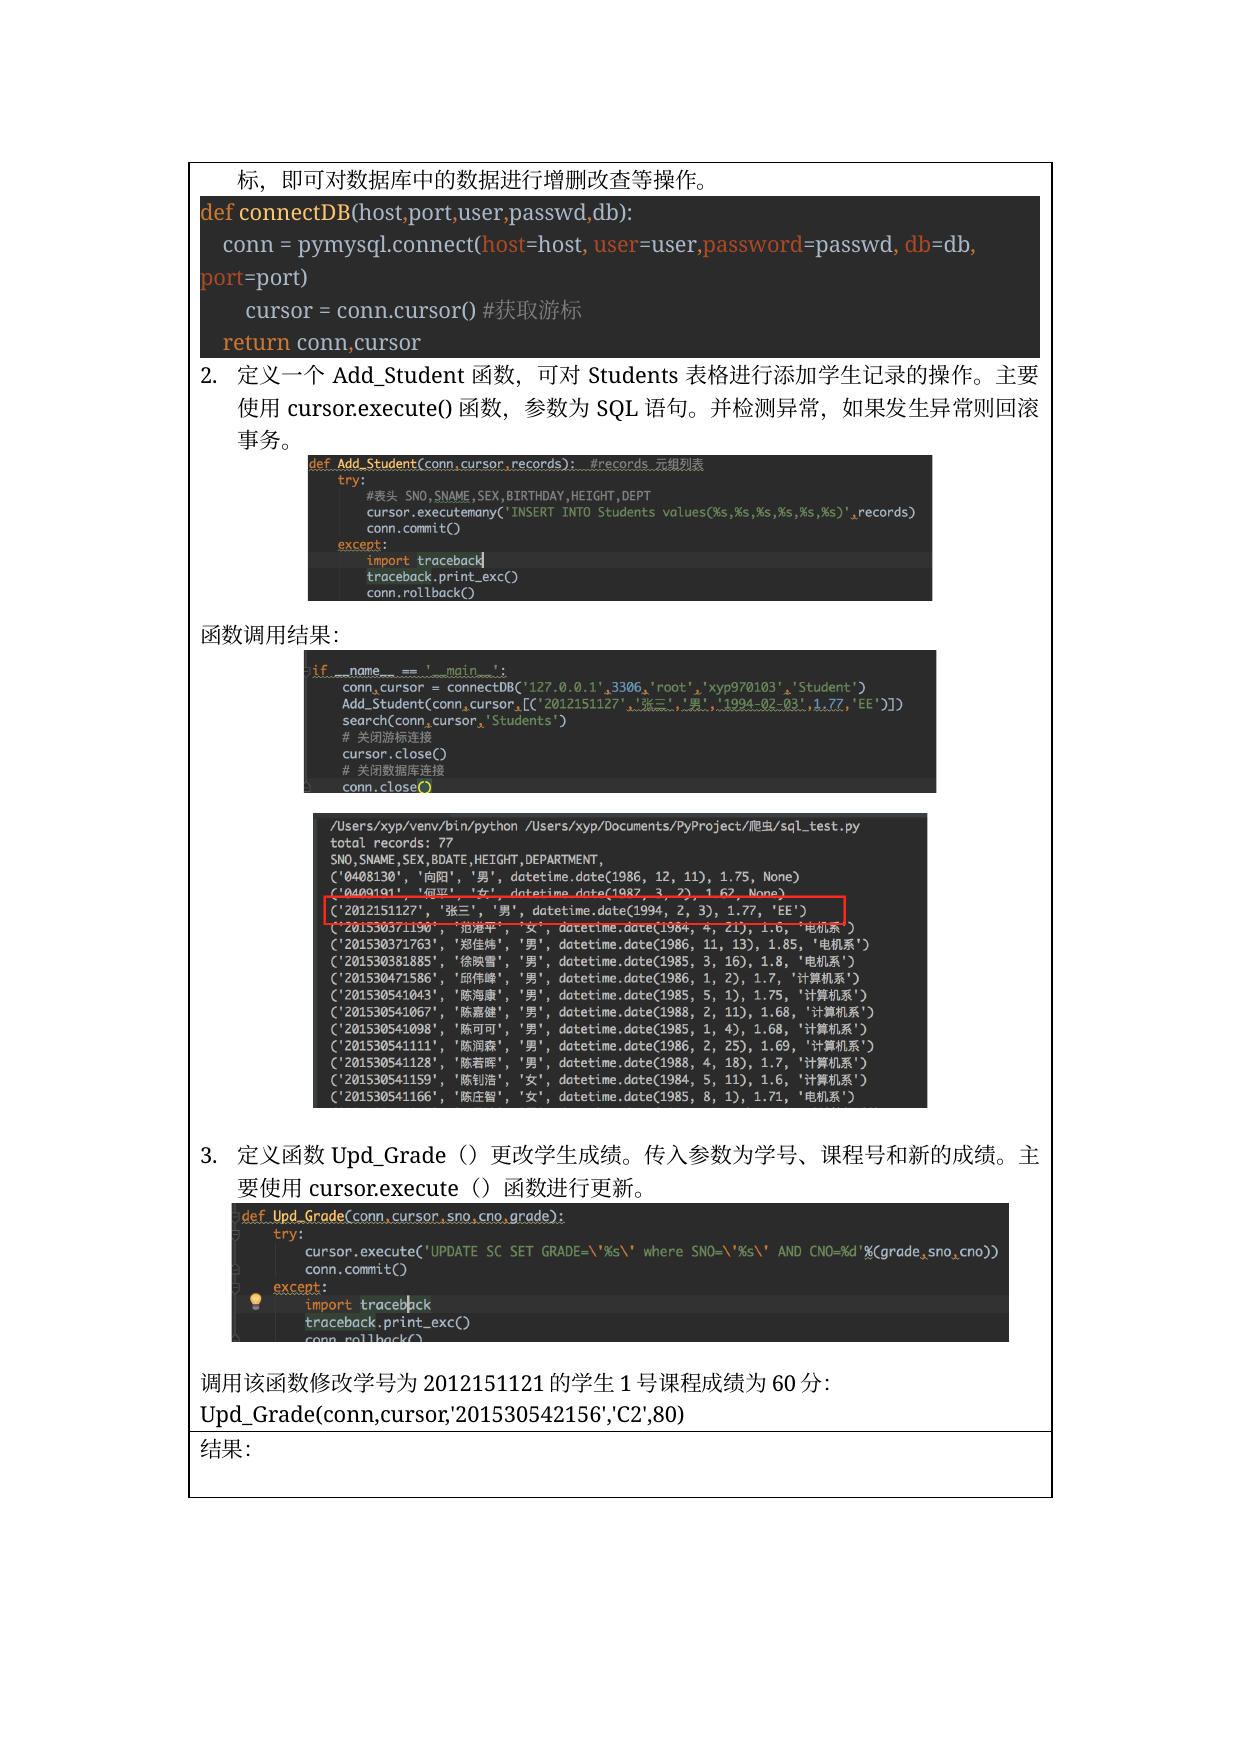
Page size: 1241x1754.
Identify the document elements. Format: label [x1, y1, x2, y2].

picture [303, 650, 937, 793]
picture [231, 1203, 1009, 1342]
picture [307, 455, 933, 601]
picture [313, 813, 928, 1108]
table_cell [190, 163, 1051, 1431]
table_cell [190, 1432, 1051, 1497]
